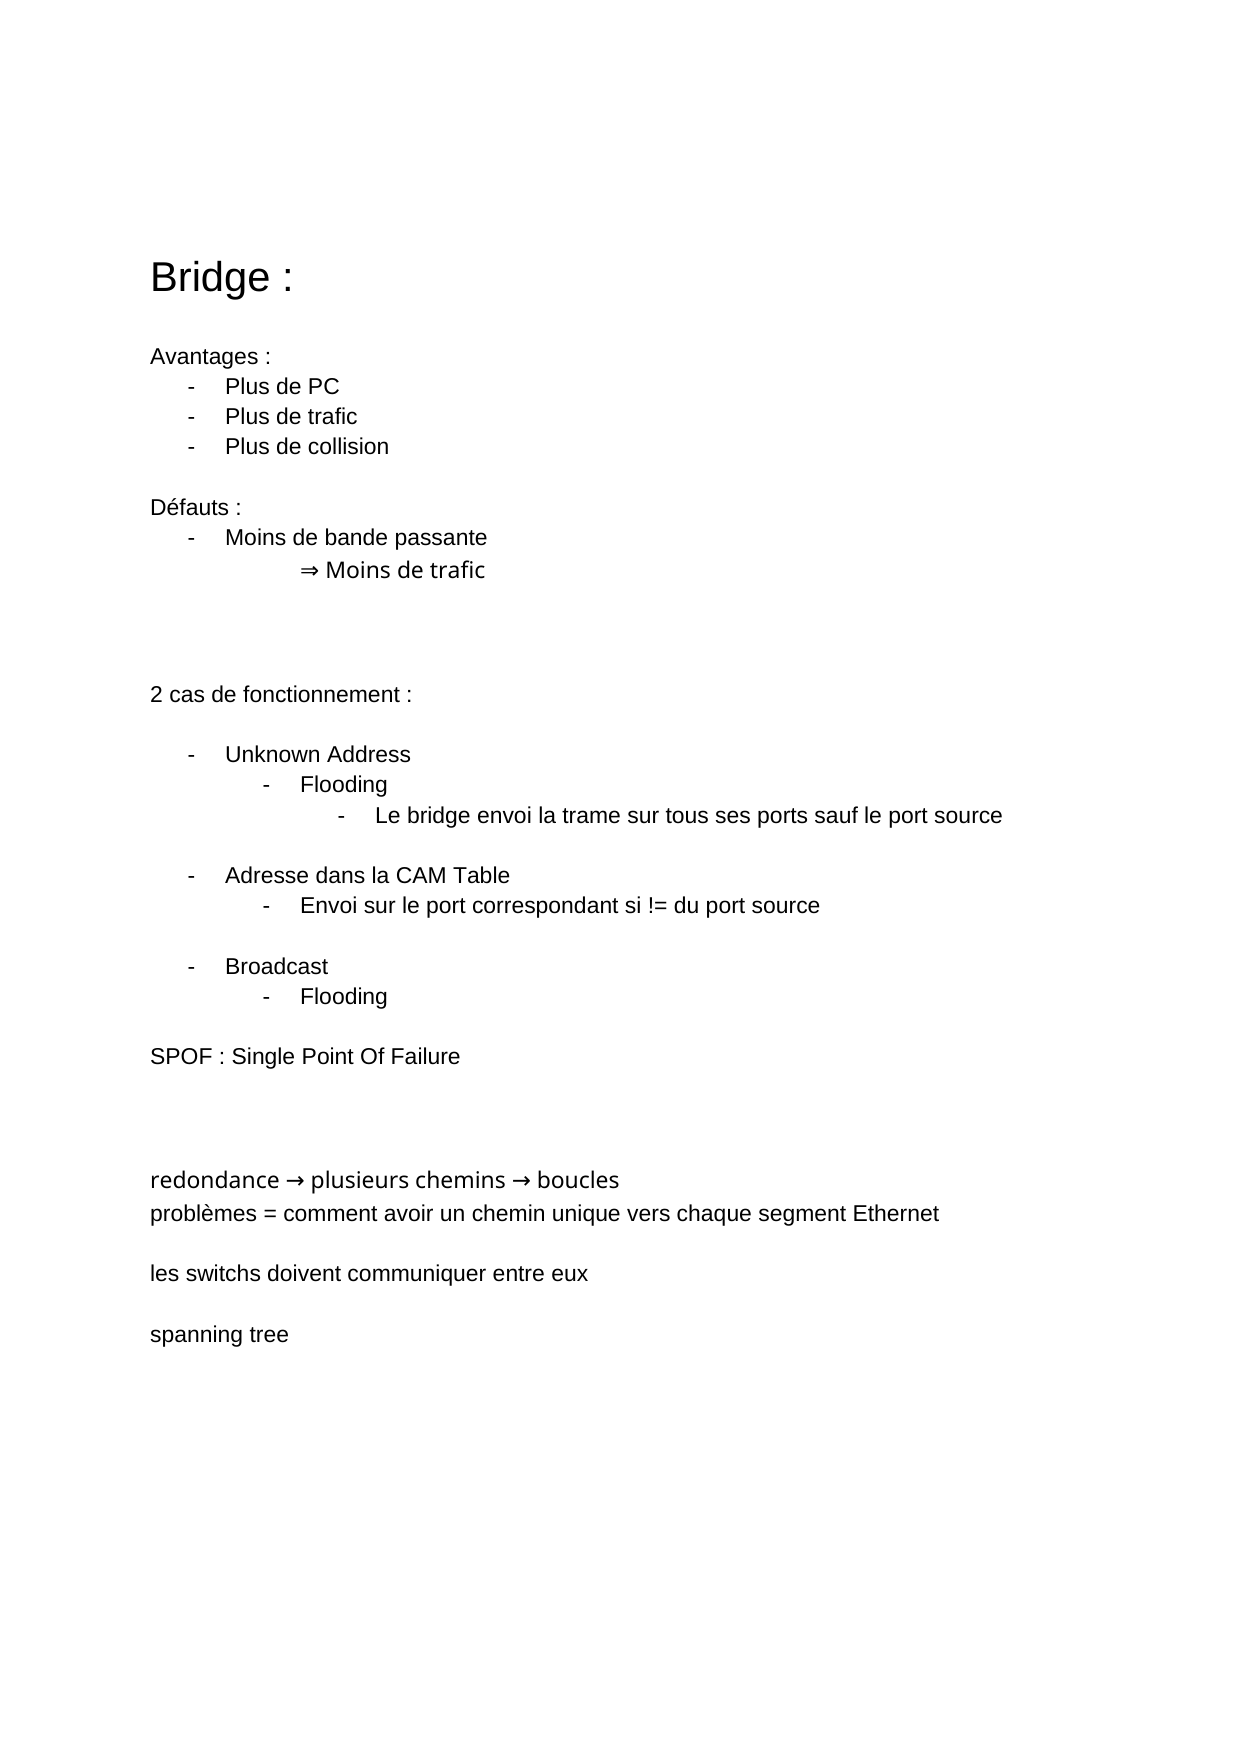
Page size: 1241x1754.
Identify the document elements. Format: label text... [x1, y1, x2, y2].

list Flooding [262, 983, 1090, 1009]
subtitle Bridge : [150, 252, 1090, 300]
text SPOF : Single Point Of Failure [150, 1043, 1090, 1069]
text Avantages : [150, 343, 1090, 369]
text les switchs doivent communiquer entre eux [150, 1260, 1090, 1287]
text ⇒ Moins de trafic [300, 554, 1090, 585]
text redondance → plusieurs chemins → boucles [150, 1164, 1090, 1195]
list Plus de collision [187, 433, 1090, 460]
text Défauts : [150, 494, 1090, 520]
list Unknown Address [187, 741, 1090, 767]
list Envoi sur le port correspondant si != du port source [262, 892, 1090, 918]
list Flooding [262, 771, 1090, 798]
list Plus de trafic [187, 403, 1090, 429]
list Moins de bande passante [187, 524, 1090, 550]
list Le bridge envoi la trame sur tous ses ports sauf le port source [337, 802, 1090, 828]
text spanning tree [150, 1321, 1090, 1347]
list Broadcast [187, 953, 1090, 979]
text problèmes = comment avoir un chemin unique vers chaque segment Ethernet [150, 1200, 1090, 1226]
list Plus de PC [187, 373, 1090, 399]
text 2 cas de fonctionnement : [150, 681, 1090, 707]
list Adresse dans la CAM Table [187, 862, 1090, 888]
